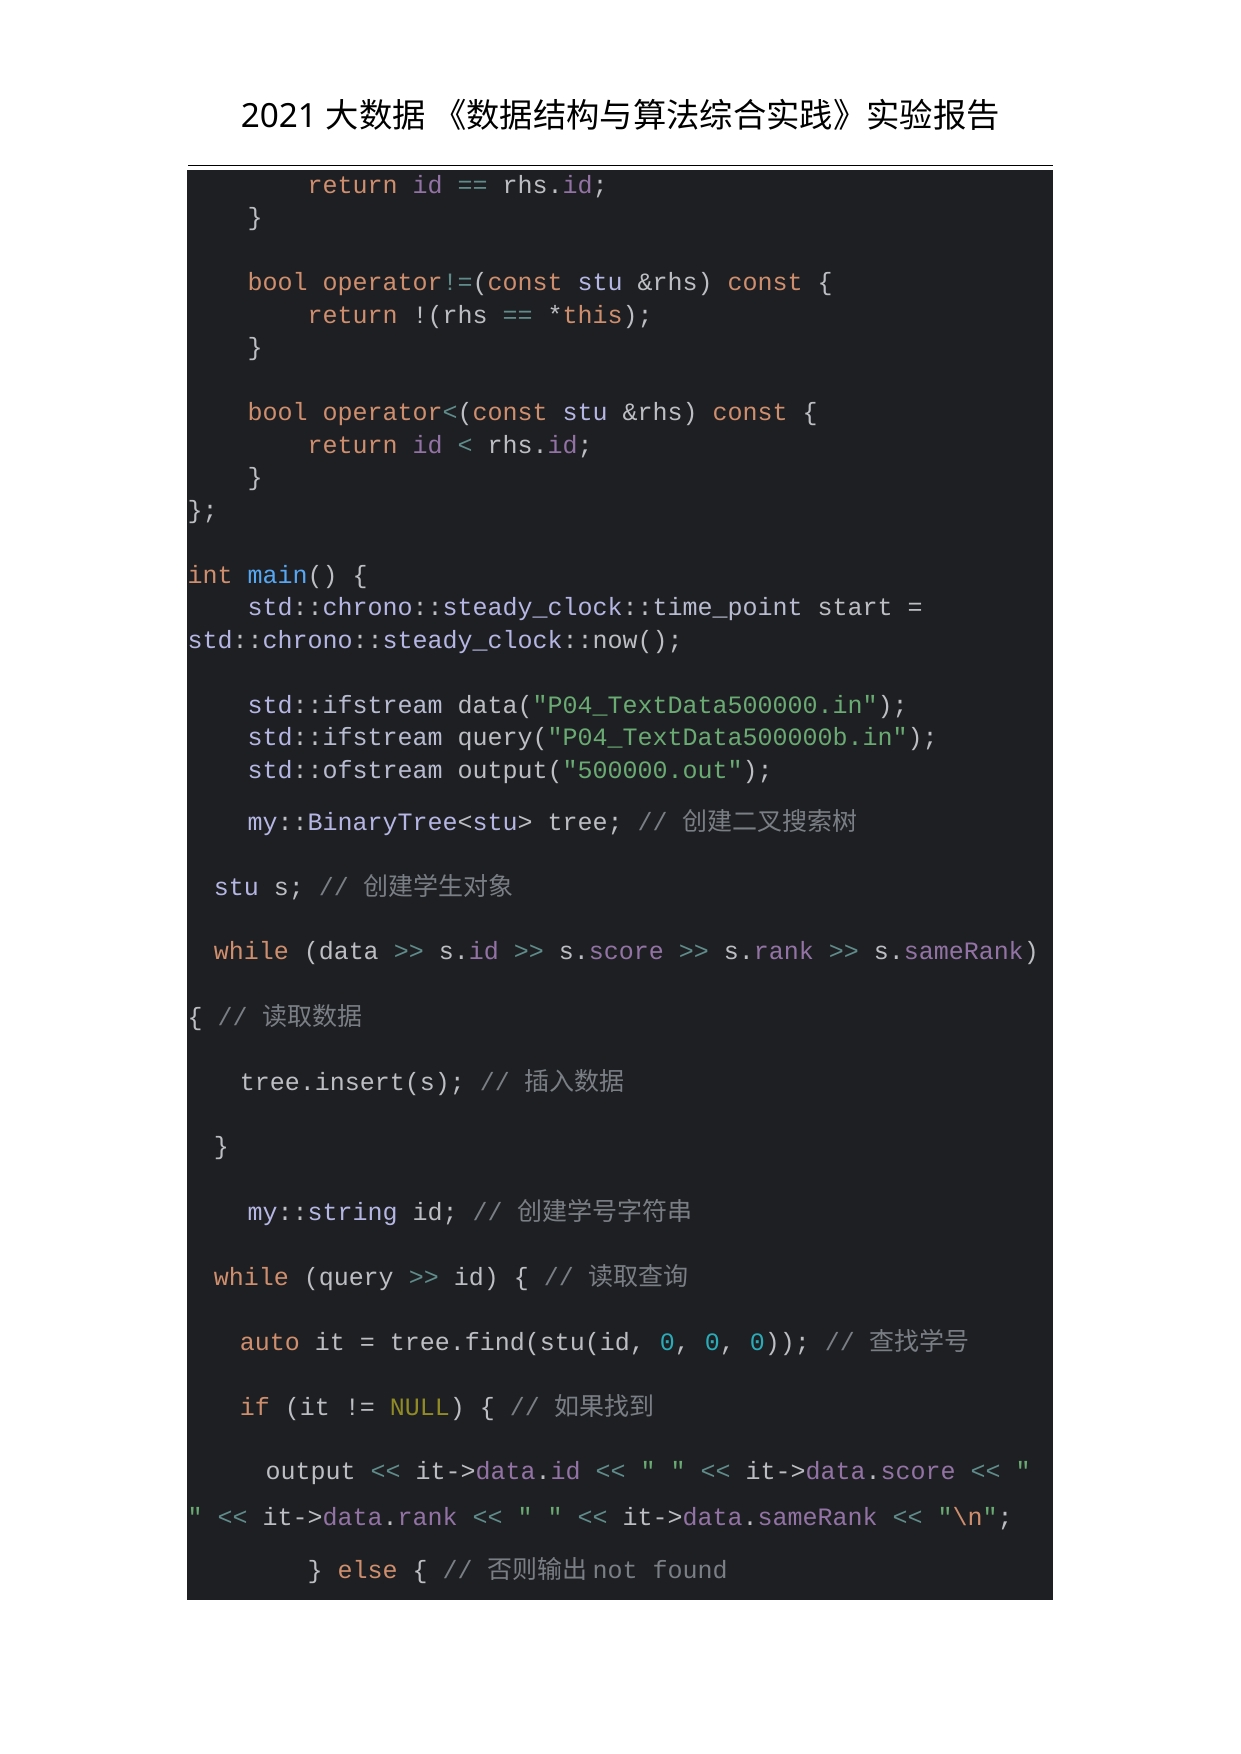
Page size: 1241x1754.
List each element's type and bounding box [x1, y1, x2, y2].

text [187, 170, 1053, 1600]
